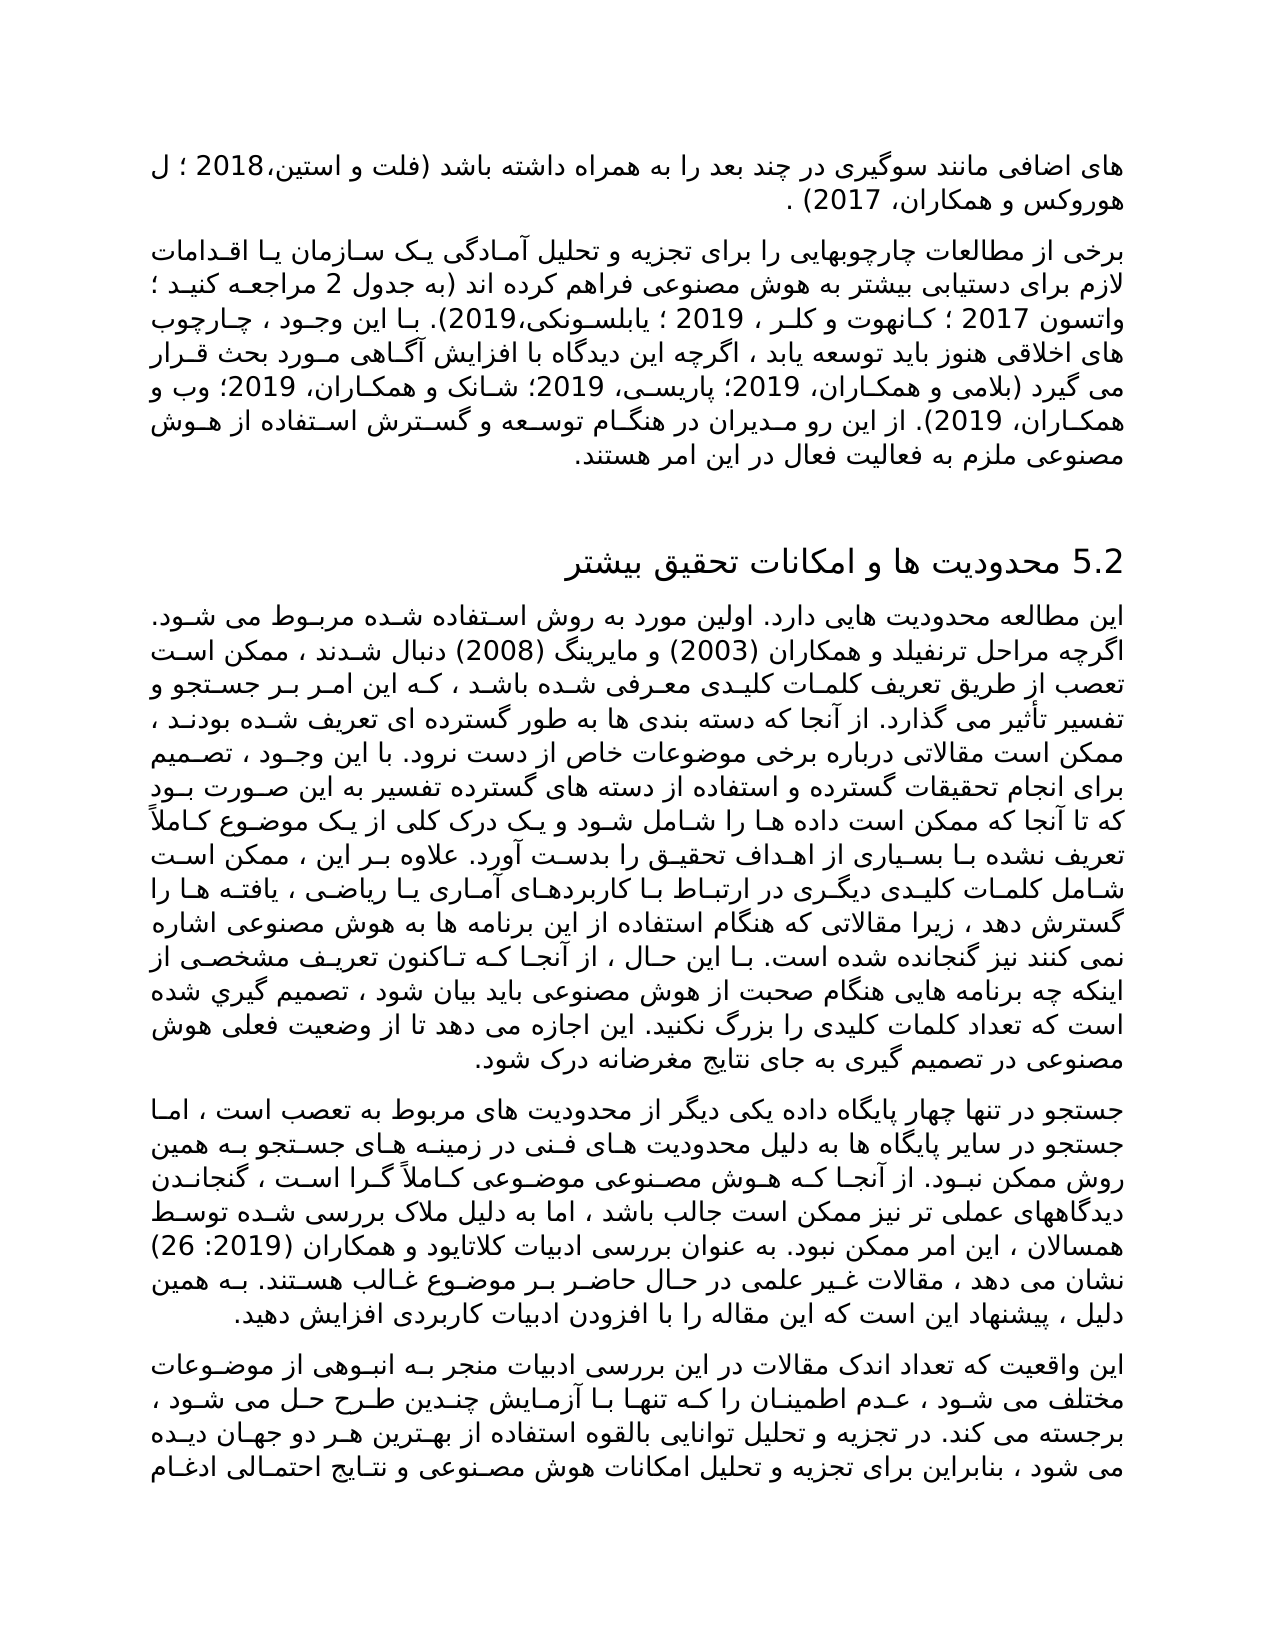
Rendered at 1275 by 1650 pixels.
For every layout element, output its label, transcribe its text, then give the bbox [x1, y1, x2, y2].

text این مطالعه محدودیت هایی دارد. اولین مورد به روش استفاده شده مربوط می شود. اگرچه مراحل ترنفیلد و همکاران (2003) و مایرینگ (2008) دنبال شدند ، ممکن است تعصب از طریق تعریف کلمات کلیدی معرفی شده باشد ، که این امر بر جستجو و تفسیر تأثیر می گذارد. از آنجا که دسته بندی ها به طور گسترده ای تعریف شده بودند ، ممکن است مقالاتی درباره برخی موضوعات خاص از دست نرود. با این وجود ، تصمیم برای انجام تحقیقات گسترده و استفاده از دسته های گسترده تفسیر به این صورت بود که تا آنجا که ممکن است داده ها را شامل شود و یک درک کلی از یک موضوع کاملاً تعریف نشده با بسیاری از اهداف تحقیق را بدست آورد. علاوه بر این ، ممکن است شامل کلمات کلیدی دیگری در ارتباط با کاربردهای آماری یا ریاضی ، یافته ها را گسترش دهد ، زیرا مقالاتی که هنگام استفاده از این برنامه ها به هوش مصنوعی اشاره نمی کنند نیز گنجانده شده است. با این حال ، از آنجا که تاکنون تعریف مشخصی از اینکه چه برنامه هایی هنگام صحبت از هوش مصنوعی باید بيان شود ، تصمیم گيري شده است که تعداد کلمات کلیدی را بزرگ نکنید. این اجازه می دهد تا از وضعیت فعلی هوش مصنوعی در تصمیم گیری به جای نتایج مغرضانه درک شود. [150, 601, 1125, 1075]
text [150, 1349, 1125, 1483]
text 5.2 محدودیت ها و امکانات تحقیق بیشتر [150, 542, 1125, 581]
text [150, 150, 1125, 216]
text برخی از مطالعات چارچوبهایی را برای تجزیه و تحلیل آمادگی یک سازمان یا اقدامات لازم برای دستیابی بیشتر به هوش مصنوعی فراهم کرده اند (به جدول 2 مراجعه کنید ؛ واتسون 2017 ؛ كانهوت و كلر ، 2019 ؛ یابلسونکی،2019). با این وجود ، چارچوب های اخلاقی هنوز باید توسعه یابد ، اگرچه این دیدگاه با افزایش آگاهی مورد بحث قرار می گیرد (بلامی و همکاران، 2019؛ پاریسی، 2019؛ شانک و همکاران، 2019؛ وب و همکاران، 2019). از این رو مدیران در هنگام توسعه و گسترش استفاده از هوش مصنوعی ملزم به فعالیت فعال در این امر هستند. [150, 235, 1125, 471]
text جستجو در تنها چهار پایگاه داده یکی دیگر از محدودیت های مربوط به تعصب است ، اما جستجو در سایر پایگاه ها به دلیل محدودیت های فنی در زمینه های جستجو به همین روش ممکن نبود. از آنجا که هوش مصنوعی موضوعی کاملاً گرا است ، گنجاندن دیدگاههای عملی تر نیز ممکن است جالب باشد ، اما به دلیل ملاک بررسی شده توسط همسالان ، این امر ممکن نبود. به عنوان بررسی ادبیات کلاتایود و همکاران (2019: 26) نشان می دهد ، مقالات غیر علمی در حال حاضر بر موضوع غالب هستند. به همین دلیل ، پیشنهاد این است که این مقاله را با افزودن ادبیات کاربردی افزایش دهید. [150, 1094, 1125, 1330]
